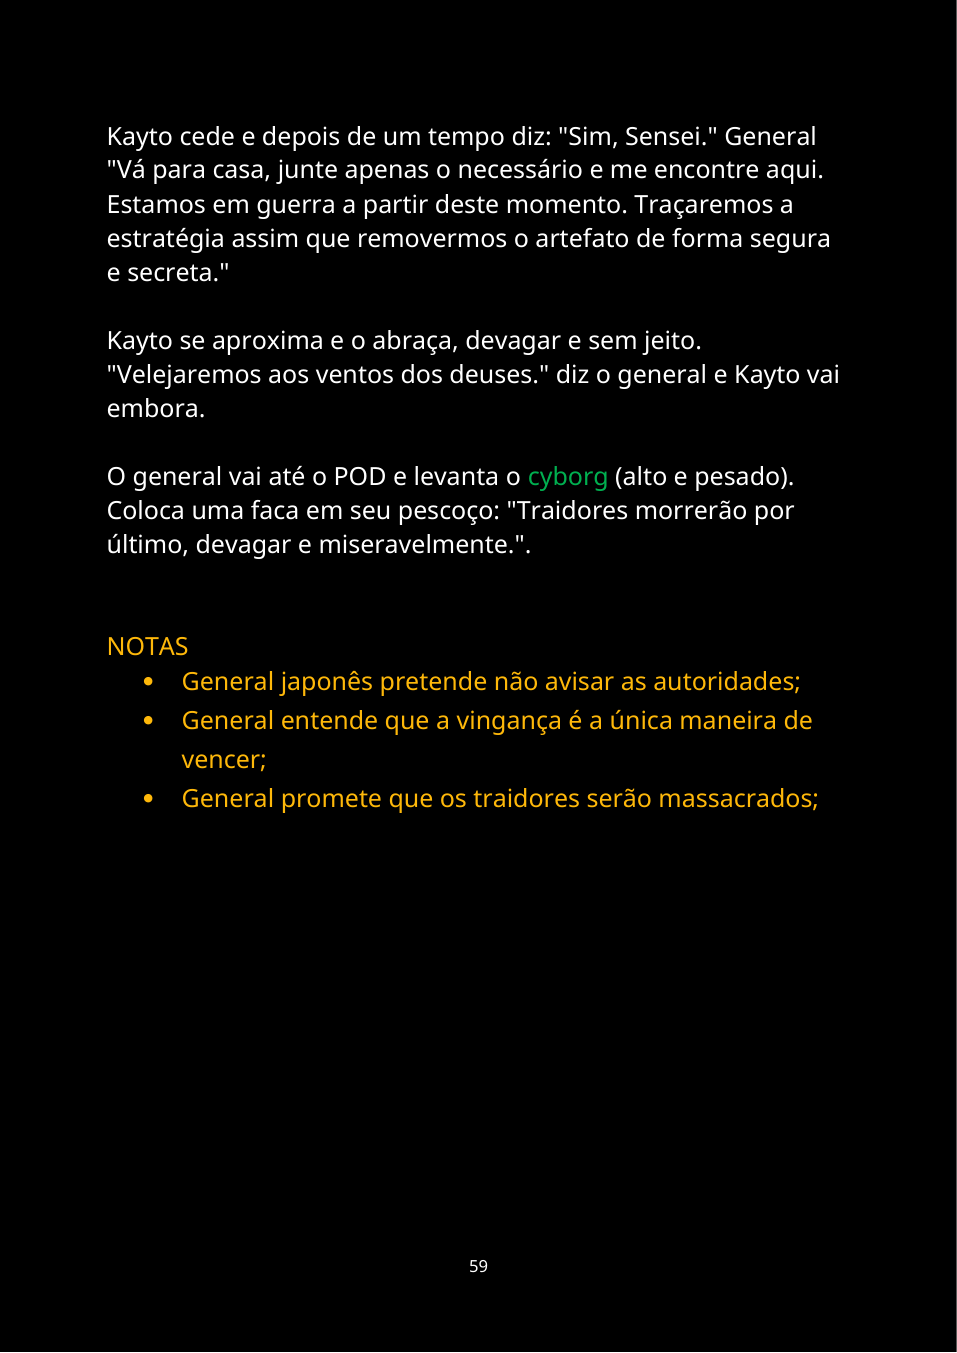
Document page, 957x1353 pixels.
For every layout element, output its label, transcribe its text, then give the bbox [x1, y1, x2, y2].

text O general vai até o POD e levanta o cyborg (alto e pesado). Coloca uma faca em seu pescoço: "Traidores morrerão por último, devagar e miseravelmente.". [106, 459, 850, 561]
list General promete que os traidores serão massacrados; [144, 781, 850, 815]
list General entende que a vingança é a única maneira de vencer; [144, 702, 850, 776]
text Kayto se aproxima e o abraça, devagar e sem jeito. "Velejaremos aos ventos dos deuses." diz o general e Kayto vai embora. [106, 322, 850, 425]
text Kayto cede e depois de um tempo diz: "Sim, Sensei." General "Vá para casa, junte apenas o necessário e me encontre aqui. Estamos em guerra a partir deste momento. Traçaremos a estratégia assim que removermos o artefato de forma segura e secreta." [106, 118, 850, 288]
list General japonês pretende não avisar as autoridades; [144, 663, 850, 697]
text NOTAS [106, 629, 850, 663]
